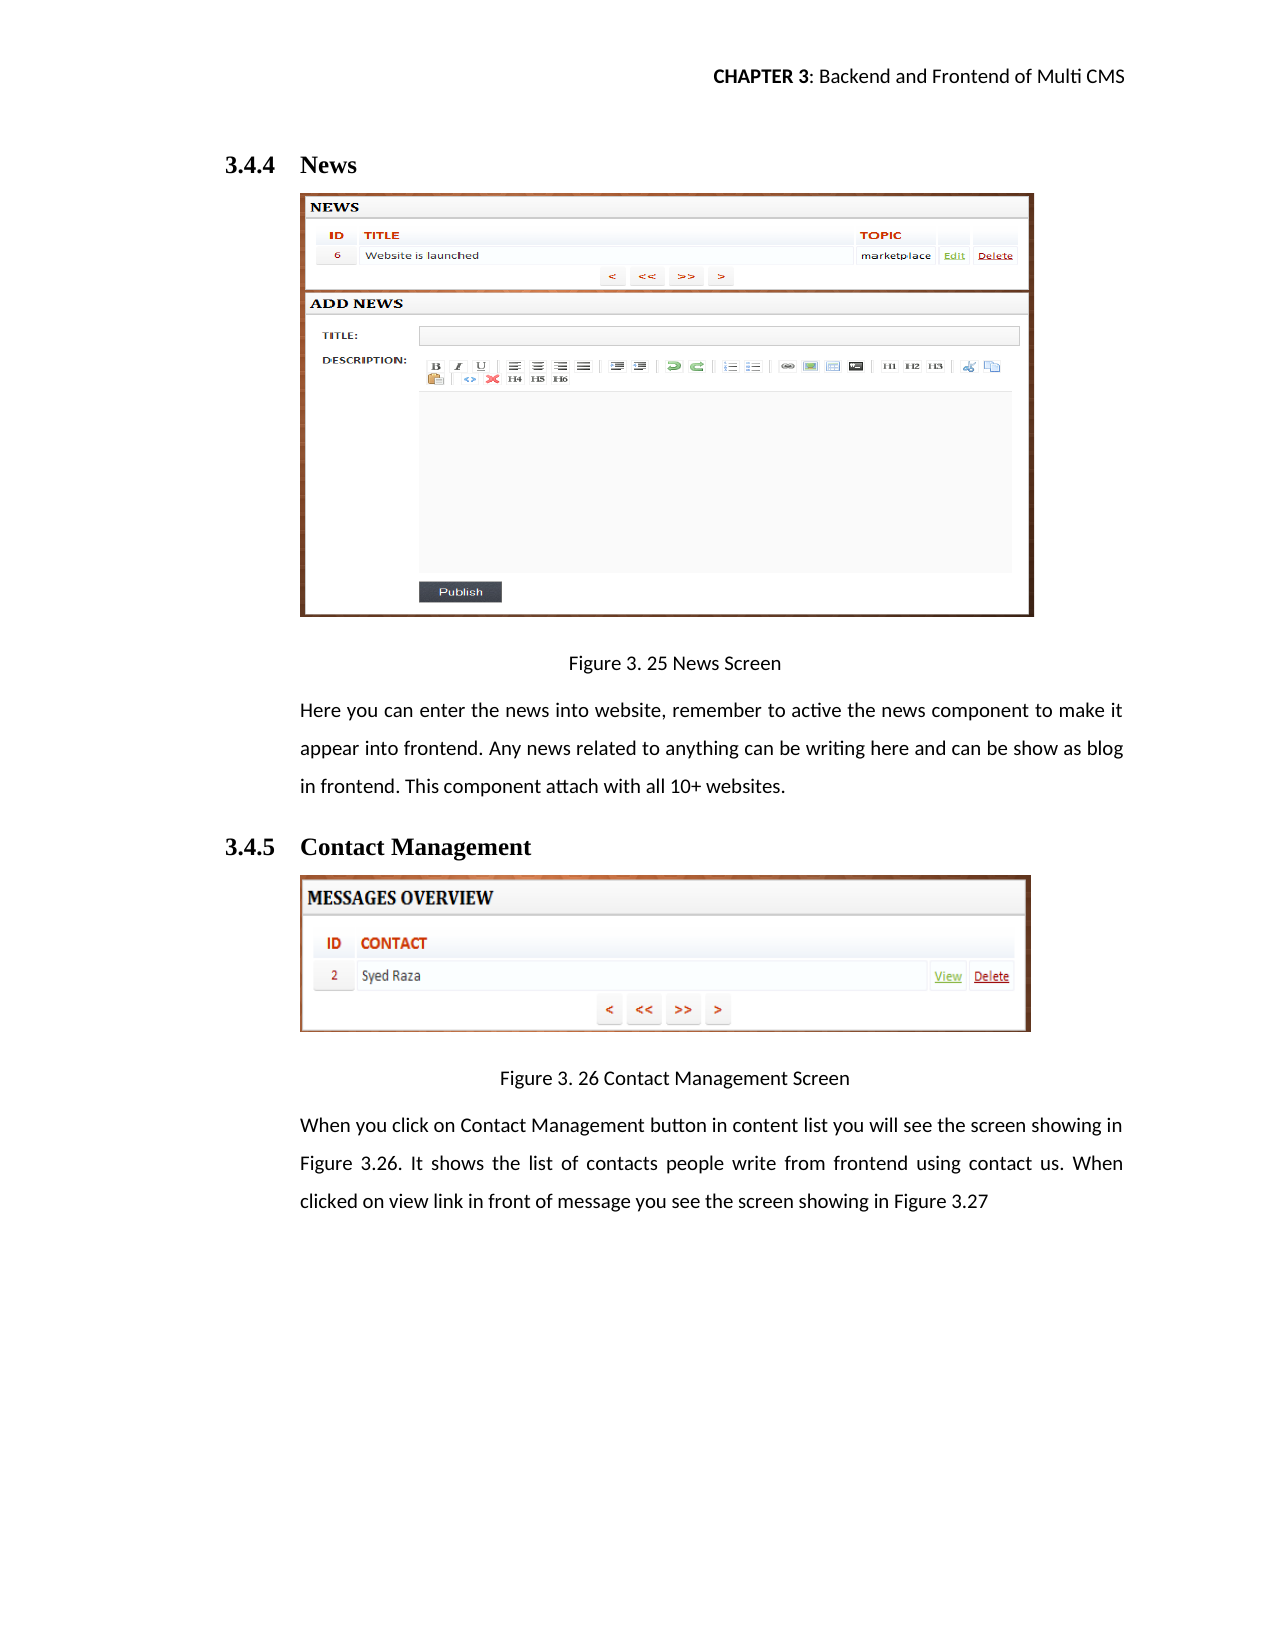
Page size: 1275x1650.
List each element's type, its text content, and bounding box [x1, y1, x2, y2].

text When you click on Contact Management button in content list you will see the screen showing in Figure 3.26. It shows the list of contacts people write from frontend using contact us. When clicked on view link in front of message you see the screen showing in Figure 3.27 [300, 1112, 1125, 1213]
text Figure 3. 25 News Screen [225, 651, 1125, 676]
text Here you can enter the news into website, remember to active the news component to make it appear into frontend. Any news related to anything can be writing here and can be show as blog in frontend. This component attach with all 10+ websites. [300, 697, 1125, 798]
picture [300, 875, 1031, 1032]
subtitle 3.4.4 News [225, 150, 1125, 179]
subtitle 3.4.5 Contact Management [225, 832, 1125, 861]
text Figure 3. 26 Contact Management Screen [225, 1066, 1125, 1091]
picture [300, 193, 1035, 617]
